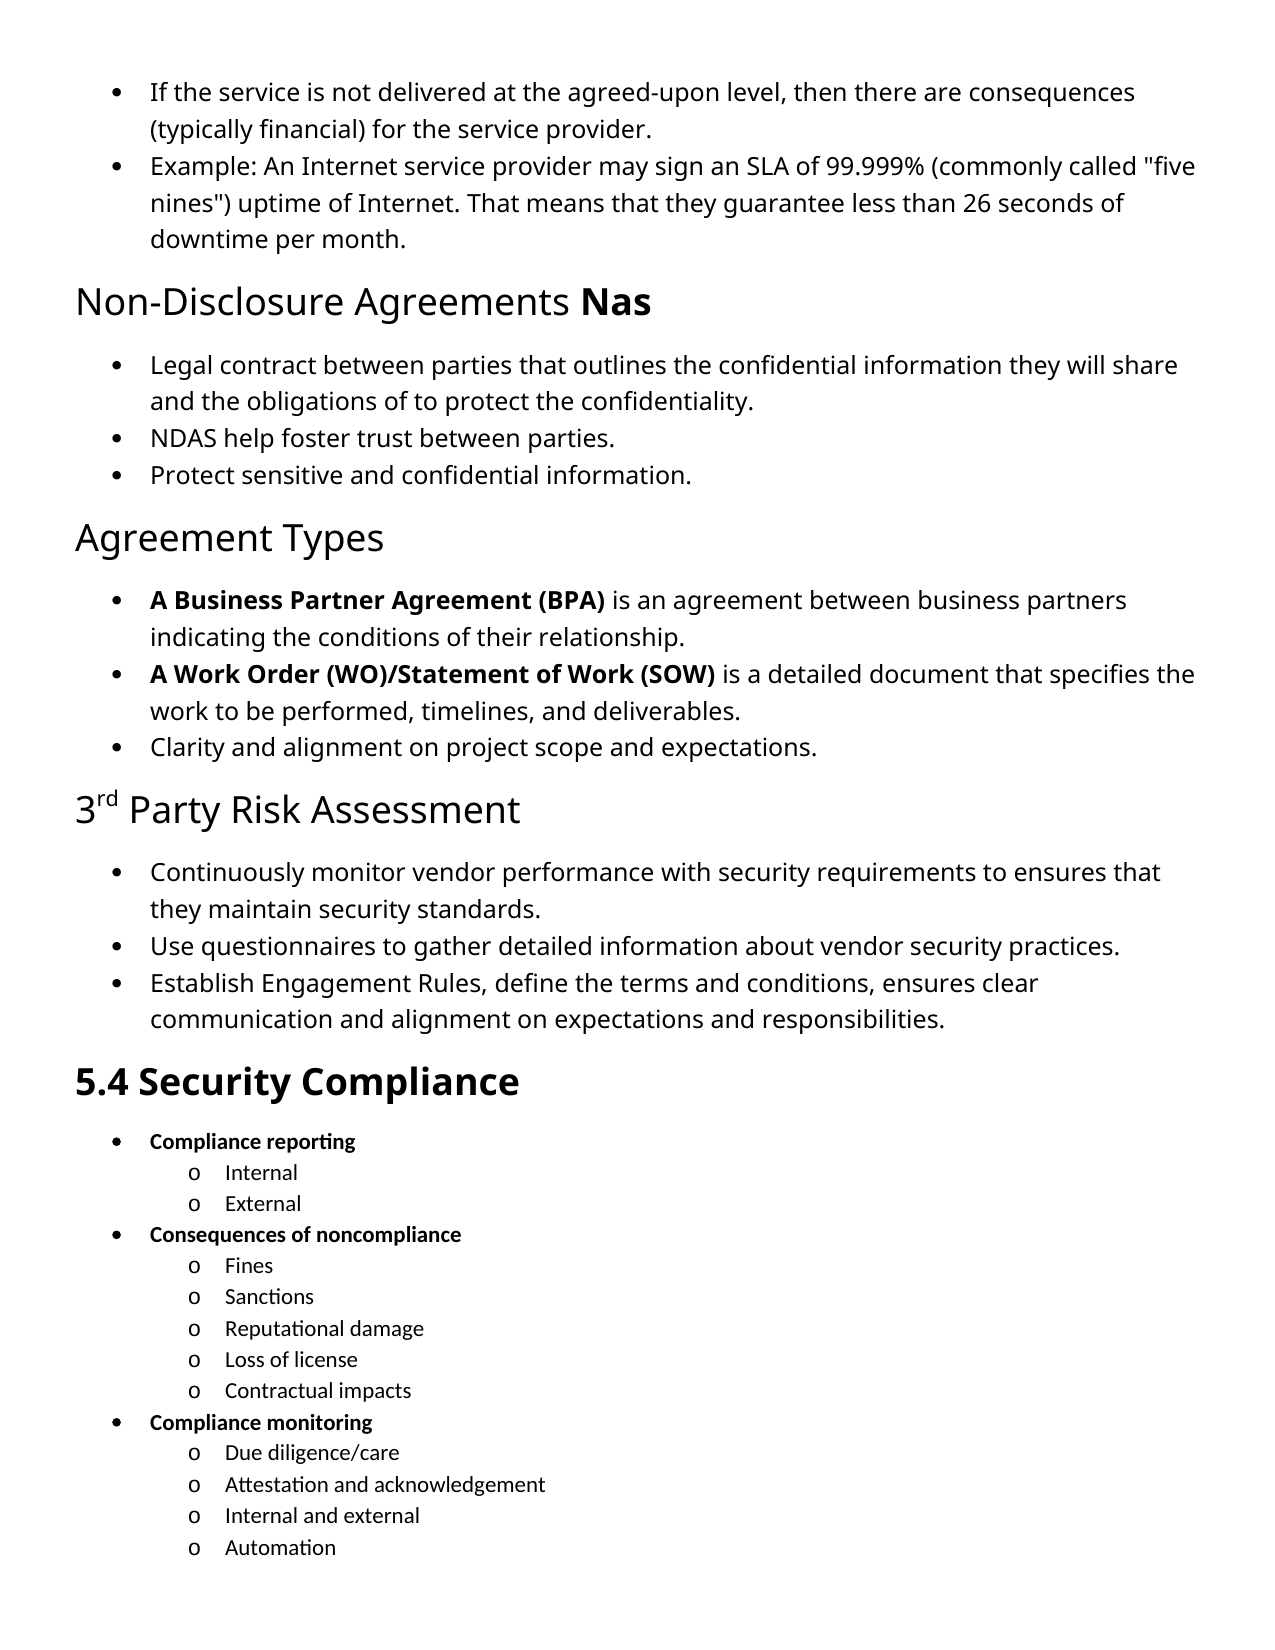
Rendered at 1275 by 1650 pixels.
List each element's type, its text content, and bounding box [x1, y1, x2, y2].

list Example: An Internet service provider may sign an SLA of 99.999% (commonly called "five nines") uptime of Internet. That means that they guarantee less than 26 seconds of downtime per month. [112, 148, 1200, 256]
list Clarity and alignment on project scope and expectations. [112, 730, 1200, 764]
list Loss of license [187, 1345, 1200, 1374]
list Protect sensitive and confidential information. [112, 458, 1200, 492]
list NDAS help foster trust between parties. [112, 421, 1200, 455]
list Fines [187, 1251, 1200, 1280]
text Non-Disclosure Agreements Nas [75, 276, 1200, 327]
list Reputational damage [187, 1314, 1200, 1343]
list Establish Engagement Rules, define the terms and conditions, ensures clear communication and alignment on expectations and responsibilities. [112, 965, 1200, 1036]
list A Work Order (WO)/Statement of Work (SOW) is a detailed document that specifies the work to be performed, timelines, and deliverables. [112, 656, 1200, 727]
list Consequences of noncompliance [112, 1221, 1200, 1248]
list Compliance monitoring [112, 1408, 1200, 1436]
list If the service is not delivered at the agreed-upon level, then there are consequences (typically financial) for the service provider. [112, 75, 1200, 146]
list Due diligence/care [187, 1438, 1200, 1467]
list Contractual impacts [187, 1377, 1200, 1406]
list Continuously monitor vendor performance with security requirements to ensures that they maintain security standards. [112, 855, 1200, 926]
text 5.4 Security Compliance [75, 1056, 1200, 1107]
list Compliance reporting [112, 1127, 1200, 1155]
list Use questionnaires to gather detailed information about vendor security practices. [112, 929, 1200, 963]
list A Business Partner Agreement (BPA) is an agreement between business partners indicating the conditions of their relationship. [112, 583, 1200, 654]
list Internal and external [187, 1501, 1200, 1530]
list Legal contract between parties that outlines the confidential information they will share and the obligations of to protect the confidentiality. [112, 347, 1200, 418]
list External [187, 1189, 1200, 1218]
list Sanctions [187, 1282, 1200, 1311]
list Automation [187, 1533, 1200, 1562]
list Attestation and acknowledgement [187, 1470, 1200, 1499]
text 3rd Party Risk Assessment [75, 783, 1200, 834]
list Internal [187, 1158, 1200, 1187]
text Agreement Types [75, 511, 1200, 562]
